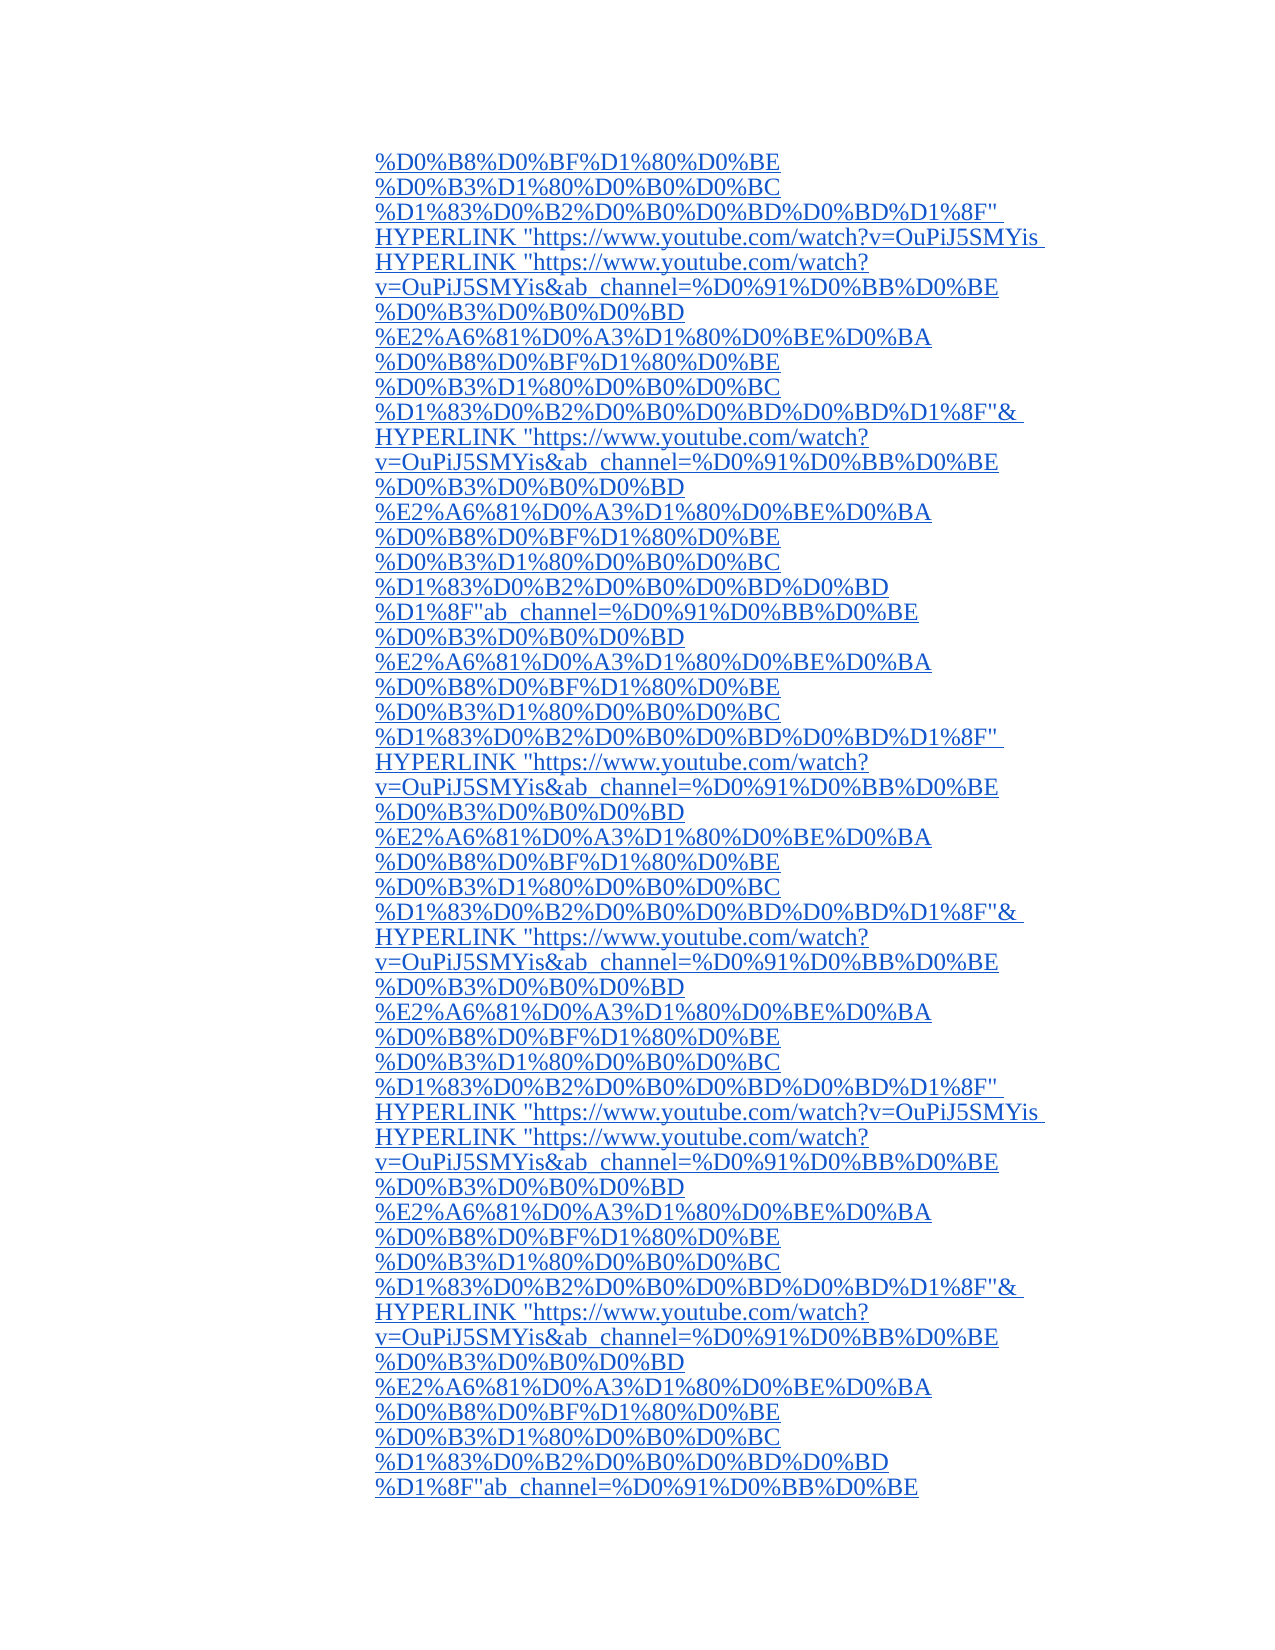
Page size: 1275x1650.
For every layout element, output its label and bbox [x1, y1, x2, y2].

list [337, 150, 1125, 1500]
